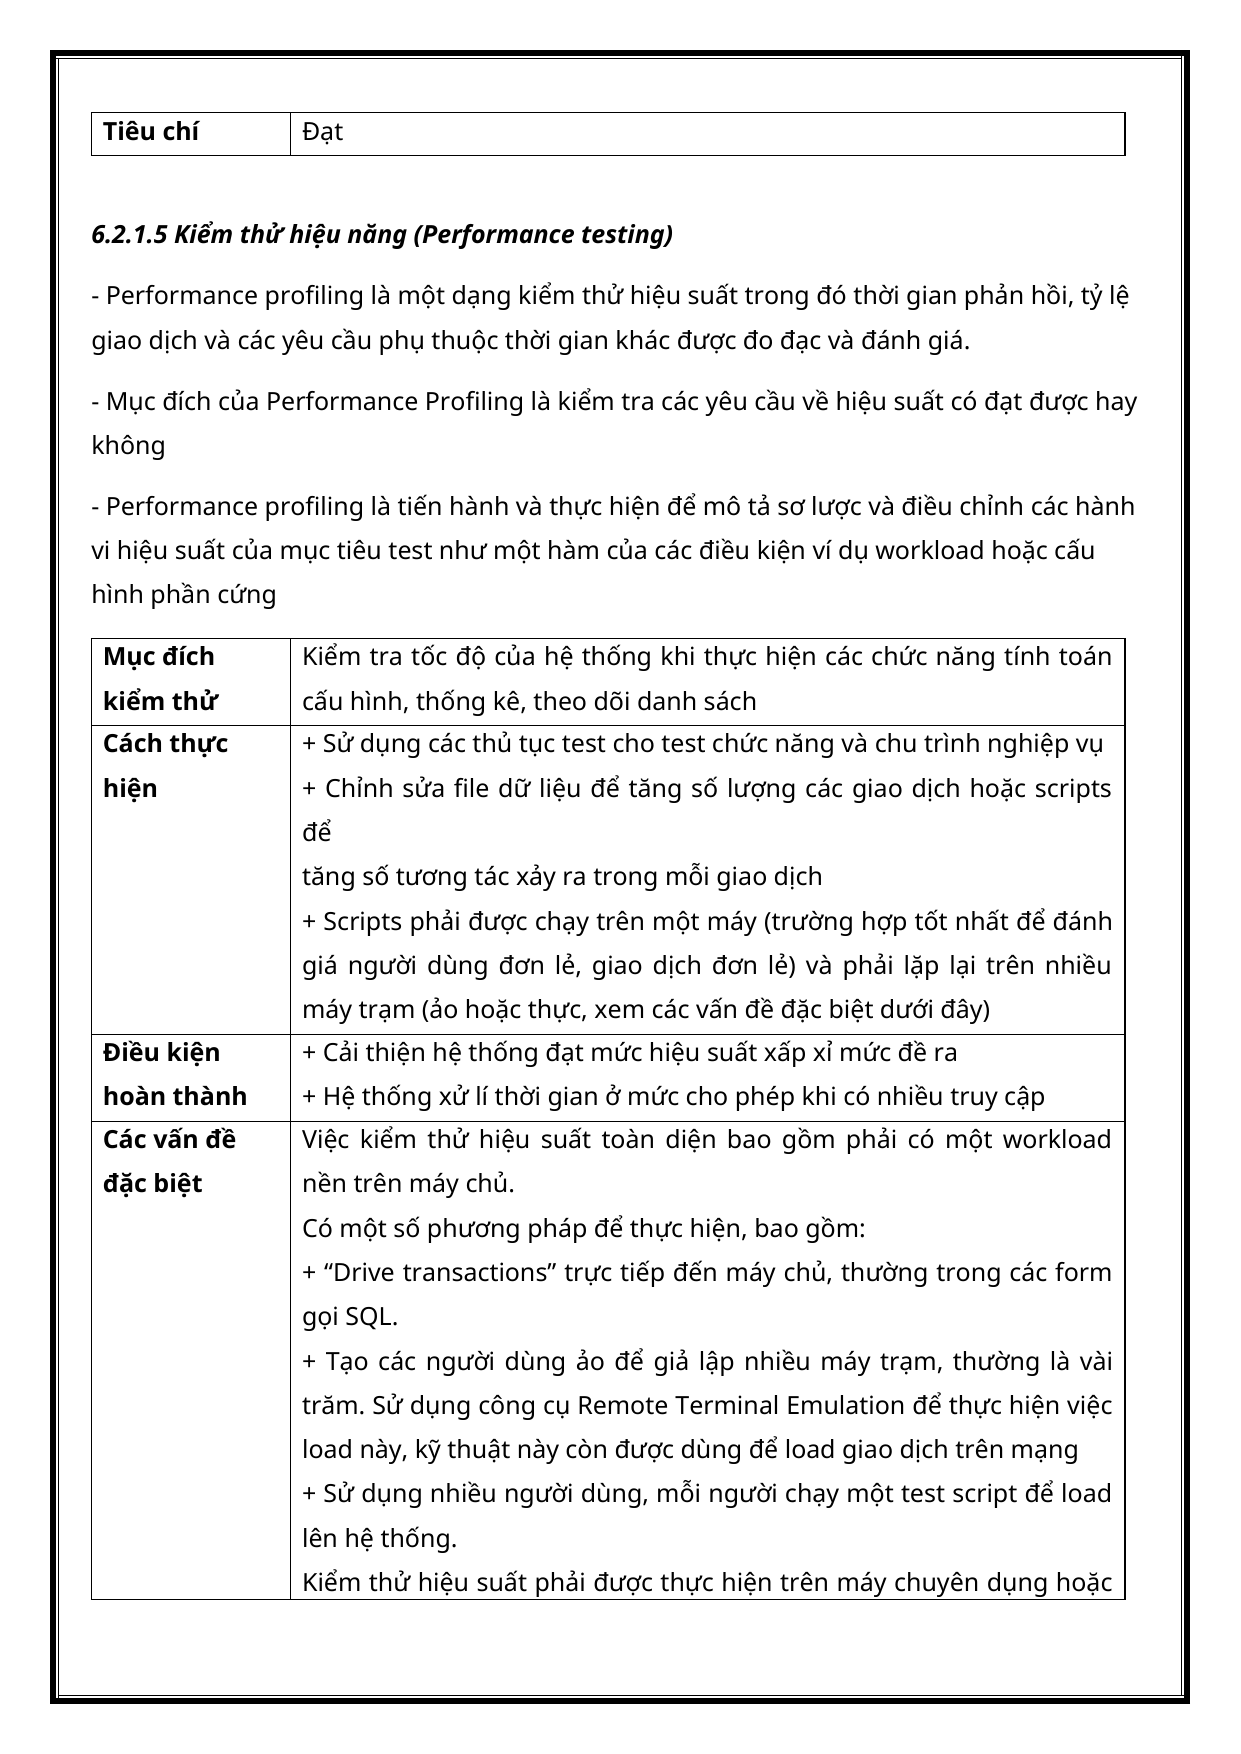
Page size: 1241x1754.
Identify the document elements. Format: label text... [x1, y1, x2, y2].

table_header Kiểm tra tốc độ của hệ thống khi thực hiện các chức năng tính toán cấu hình, thống kê, theo dõi danh sách [291, 639, 1124, 725]
text - Performance profiling là tiến hành và thực hiện để mô tả sơ lược và điều chỉnh các hành vi hiệu suất của mục tiêu test như một hàm của các điều kiện ví dụ workload hoặc cấu hình phần cứng [91, 488, 1154, 611]
text - Mục đích của Performance Profiling là kiểm tra các yêu cầu về hiệu suất có đạt được hay không [91, 383, 1154, 462]
table_cell Tiêu chí [92, 113, 290, 155]
text - Performance profiling là một dạng kiểm thử hiệu suất trong đó thời gian phản hồi, tỷ lệ giao dịch và các yêu cầu phụ thuộc thời gian khác được đo đạc và đánh giá. [91, 278, 1154, 356]
table_cell Các vấn đề đặc biệt [92, 1122, 290, 1599]
table_cell + Cải thiện hệ thống đạt mức hiệu suất xấp xỉ mức đề ra + Hệ thống xử lí thời gian ở mức cho phép khi có nhiều truy cập [291, 1035, 1124, 1121]
table_cell Đạt [291, 113, 1124, 155]
table_header Mục đích kiểm thử [92, 639, 290, 725]
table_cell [291, 1122, 1124, 1599]
table_cell Cách thực hiện [92, 726, 290, 1034]
table_cell Điều kiện hoàn thành [92, 1035, 290, 1121]
text 6.2.1.5 Kiểm thử hiệu năng (Performance testing) [91, 217, 1154, 251]
table_cell + Sử dụng các thủ tục test cho test chức năng và chu trình nghiệp vụ + Chỉnh sửa file dữ liệu để tăng số lượng các giao dịch hoặc scripts để tăng số tương tác xảy ra trong mỗi giao dịch + Scripts phải được chạy trên một máy (trường hợp tốt nhất để đánh giá người dùng đơn lẻ, giao dịch đơn lẻ) và phải lặp lại trên nhiều máy trạm (ảo hoặc thực, xem các vấn đề đặc biệt dưới đây) [291, 726, 1124, 1034]
